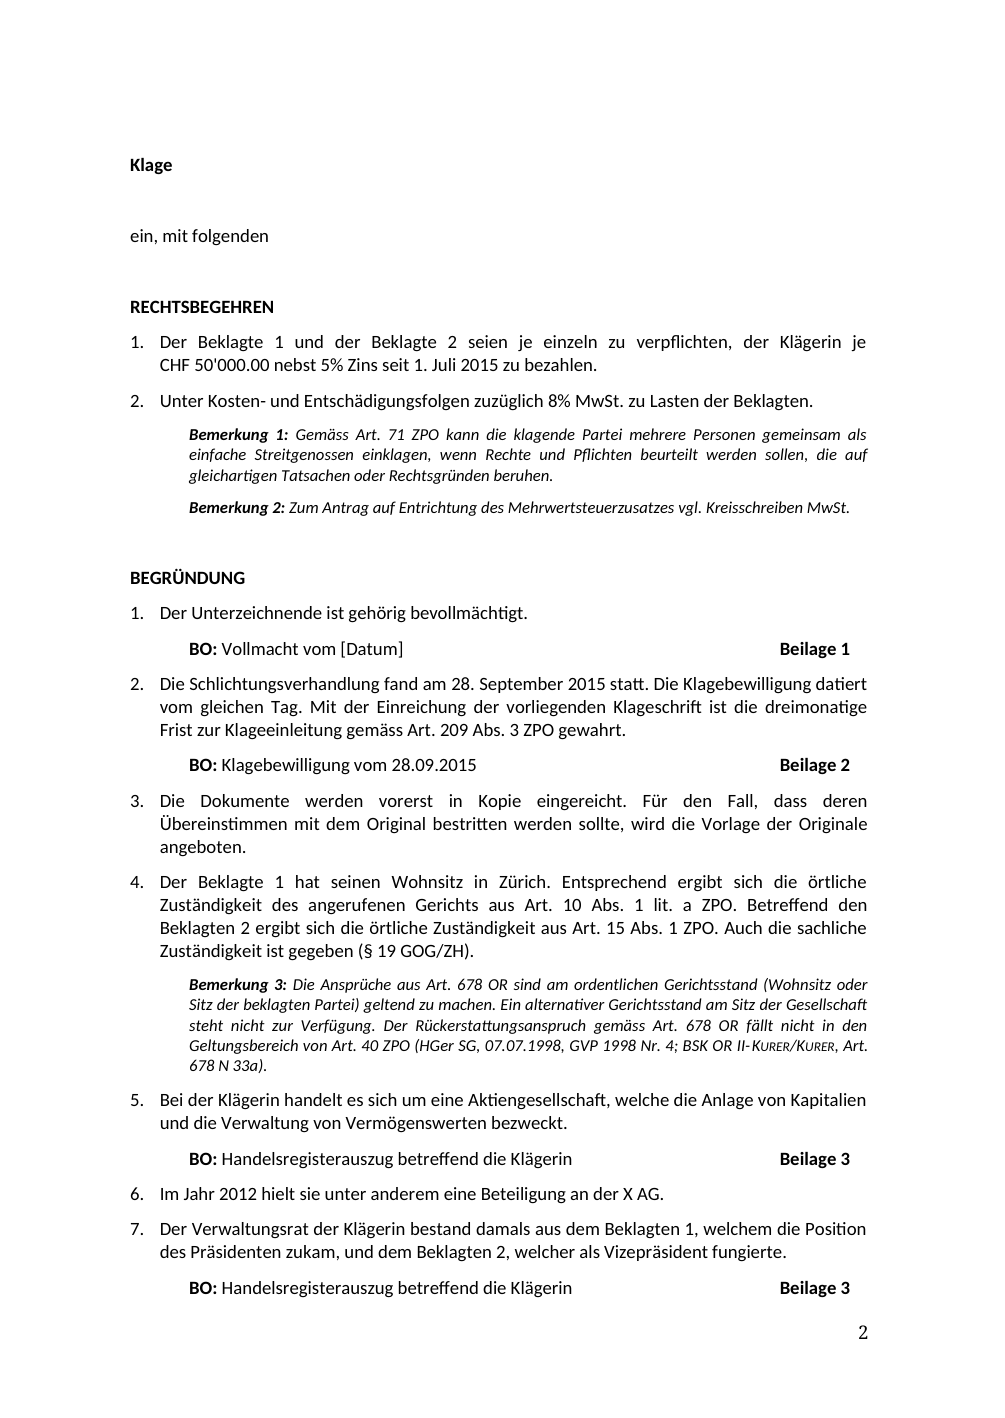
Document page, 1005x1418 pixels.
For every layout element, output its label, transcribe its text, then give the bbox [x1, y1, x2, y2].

text Begründung [130, 566, 868, 589]
list Der Unterzeichnende ist gehörig bevollmächtigt. [130, 601, 868, 624]
text Bemerkung 1: Gemäss Art. 71 ZPO kann die klagende Partei mehrere Personen gemeinsam als einfache Streitgenossen einklagen, wenn Rechte und Pflichten beurteilt werden sollen, die auf gleichartigen Tatsachen oder Rechtsgründen beruhen. [130, 424, 868, 485]
list Der Beklagte 1 und der Beklagte 2 seien je einzeln zu verpflichten, der Klägerin je CHF 50'000.00 nebst 5% Zins seit 1. Juli 2015 zu bezahlen. [130, 331, 868, 376]
text Klage [130, 153, 868, 176]
list Die Schlichtungsverhandlung fand am 28. September 2015 statt. Die Klagebewilligung datiert vom gleichen Tag. Mit der Einreichung der vorliegenden Klageschrift ist die dreimonatige Frist zur Klageeinleitung gemäss Art. 209 Abs. 3 ZPO gewahrt. [130, 672, 868, 741]
text Bemerkung 3: Die Ansprüche aus Art. 678 OR sind am ordentlichen Gerichtsstand (Wohnsitz oder Sitz der beklagten Partei) geltend zu machen. Ein alternativer Gerichtsstand am Sitz der Gesellschaft steht nicht zur Verfügung. Der Rückerstattungsanspruch gemäss Art. 678 OR fällt nicht in den Geltungsbereich von Art. 40 ZPO (HGer SG, 07.07.1998, GVP 1998 Nr. 4; BSK OR II-Kurer/Kurer, Art. 678 N 33a). [130, 974, 868, 1076]
text Bemerkung 2: Zum Antrag auf Entrichtung des Mehrwertsteuerzusatzes vgl. Kreisschreiben MwSt. [130, 498, 868, 518]
list Die Dokumente werden vorerst in Kopie eingereicht. Für den Fall, dass deren Übereinstimmen mit dem Original bestritten werden sollte, wird die Vorlage der Originale angeboten. [130, 789, 868, 858]
list Bei der Klägerin handelt es sich um eine Aktiengesellschaft, welche die Anlage von Kapitalien und die Verwaltung von Vermögenswerten bezweckt. [130, 1088, 868, 1134]
text BO: Klagebewilligung vom 28.09.2015 Beilage 2 [130, 753, 868, 776]
text BO: Handelsregisterauszug betreffend die Klägerin Beilage 3 [130, 1276, 868, 1299]
list Unter Kosten- und Entschädigungsfolgen zuzüglich 8% MwSt. zu Lasten der Beklagten. [130, 389, 868, 412]
list Der Beklagte 1 hat seinen Wohnsitz in Zürich. Entsprechend ergibt sich die örtliche Zuständigkeit des angerufenen Gerichts aus Art. 10 Abs. 1 lit. a ZPO. Betreffend den Beklagten 2 ergibt sich die örtliche Zuständigkeit aus Art. 15 Abs. 1 ZPO. Auch die sachliche Zuständigkeit ist gegeben (§ 19 GOG/ZH). [130, 870, 868, 962]
text ein, mit folgenden [130, 224, 868, 247]
list Im Jahr 2012 hielt sie unter anderem eine Beteiligung an der X AG. [130, 1182, 868, 1205]
text BO: Vollmacht vom [Datum] Beilage 1 [130, 637, 868, 660]
text BO: Handelsregisterauszug betreffend die Klägerin Beilage 3 [130, 1147, 868, 1170]
text Rechtsbegehren [130, 295, 868, 318]
list Der Verwaltungsrat der Klägerin bestand damals aus dem Beklagten 1, welchem die Position des Präsidenten zukam, und dem Beklagten 2, welcher als Vizepräsident fungierte. [130, 1218, 868, 1263]
